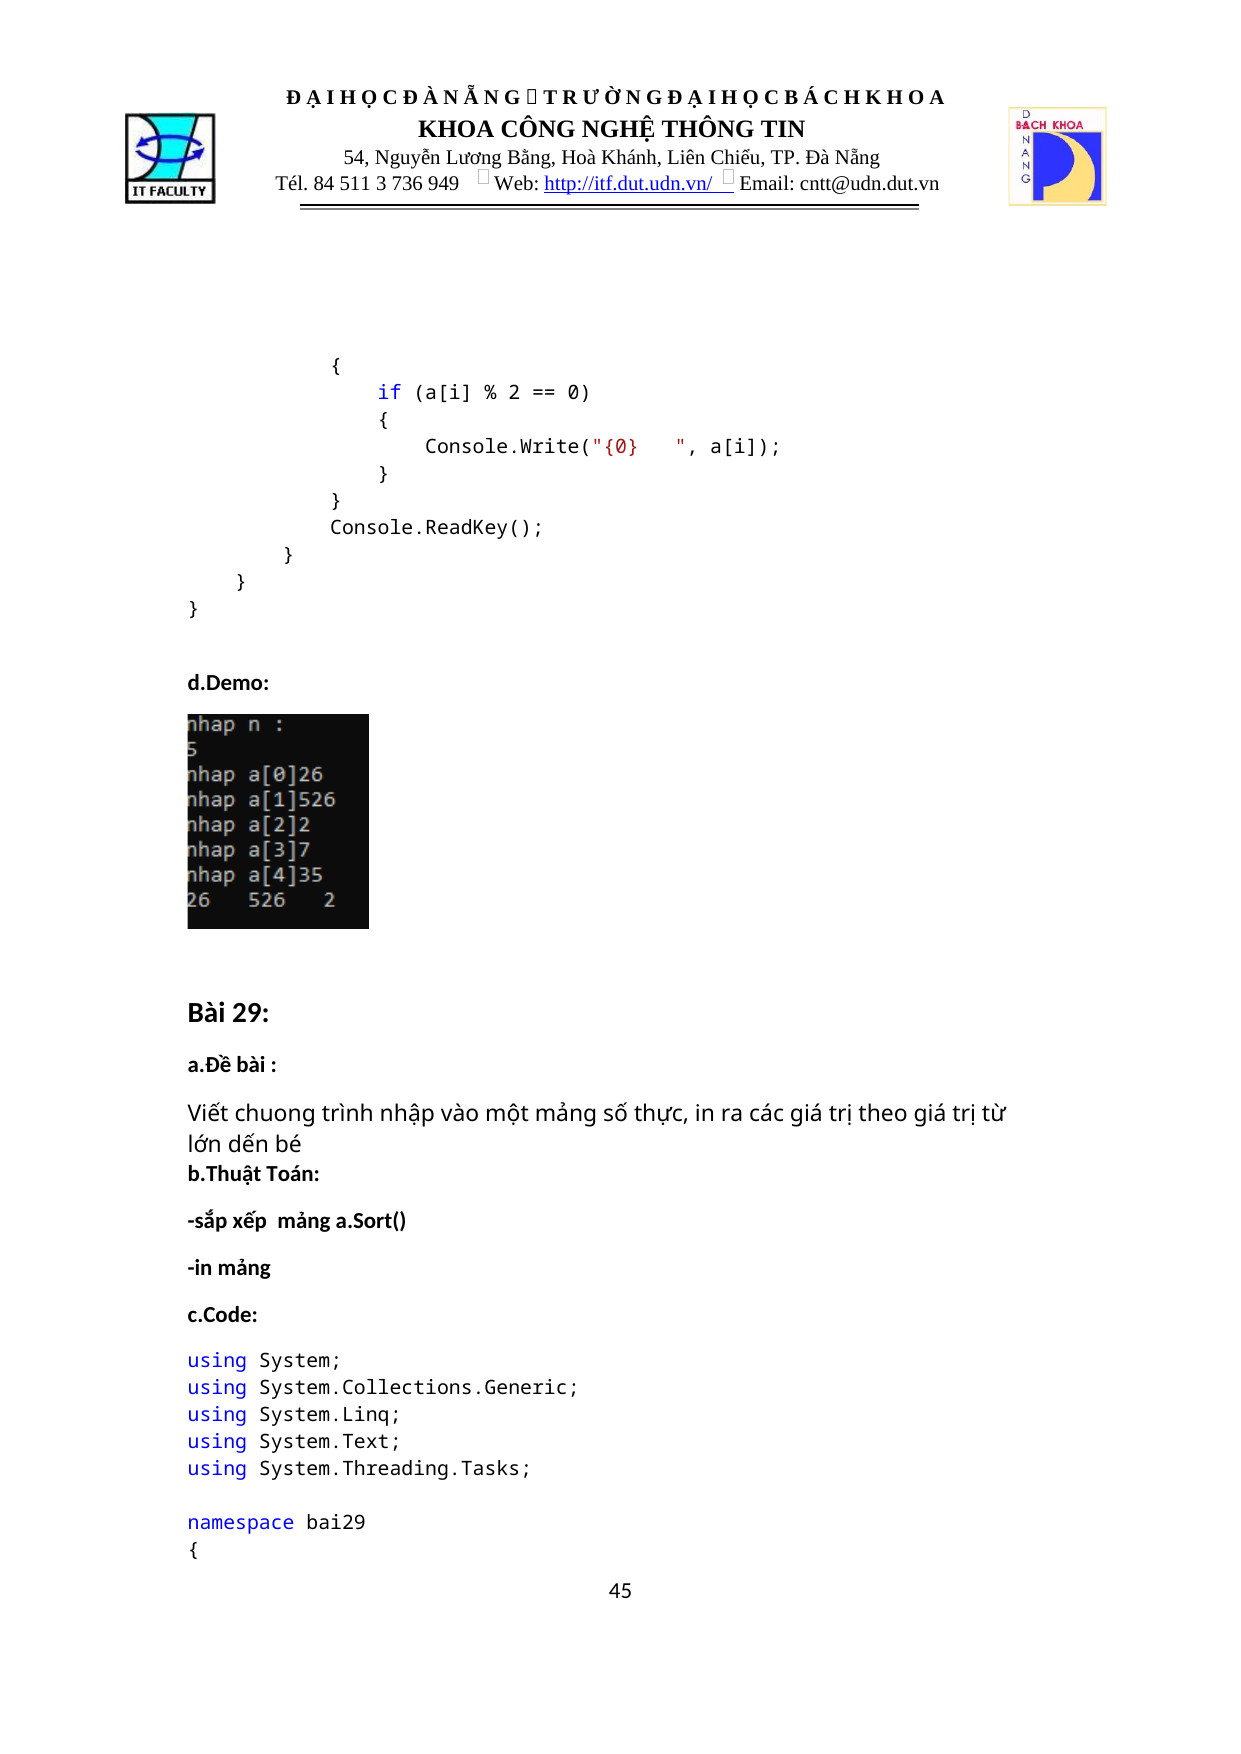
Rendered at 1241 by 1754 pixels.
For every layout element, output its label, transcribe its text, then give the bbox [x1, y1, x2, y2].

text Console.ReadKey(); [187, 513, 1053, 540]
text namespace bai29 [187, 1508, 1053, 1535]
text using System.Linq; [187, 1401, 1053, 1427]
text b.Thuật Toán: [187, 1159, 1053, 1187]
text c.Code: [187, 1300, 1053, 1328]
text using System.Threading.Tasks; [187, 1454, 1053, 1481]
text { [187, 1535, 1053, 1562]
picture [1008, 107, 1107, 206]
text } [187, 486, 1053, 513]
text -in mảng [187, 1253, 1053, 1281]
text using System.Collections.Generic; [187, 1373, 1053, 1401]
picture [187, 714, 369, 929]
text { [187, 351, 1053, 378]
text using System.Text; [187, 1427, 1053, 1454]
text a.Đề bài : [187, 1050, 1053, 1078]
picture [475, 164, 508, 188]
text if (a[i] % 2 == 0) [187, 378, 1053, 405]
text Bài 29: [187, 994, 1053, 1030]
text } [187, 540, 1053, 567]
text } [187, 459, 1053, 486]
picture [720, 164, 753, 188]
text -sắp xếp mảng a.Sort() [187, 1206, 1053, 1234]
text d.Demo: [187, 668, 1053, 696]
text Viết chuong trình nhập vào một mảng số thực, in ra các giá trị theo giá trị từ [187, 1097, 1053, 1128]
text Console.Write("{0} ", a[i]); [187, 432, 1053, 459]
text using System; [187, 1347, 1053, 1373]
text lớn dến bé [187, 1128, 1053, 1159]
text } [187, 594, 1053, 621]
text { [187, 405, 1053, 432]
picture [124, 112, 217, 205]
text } [187, 567, 1053, 594]
